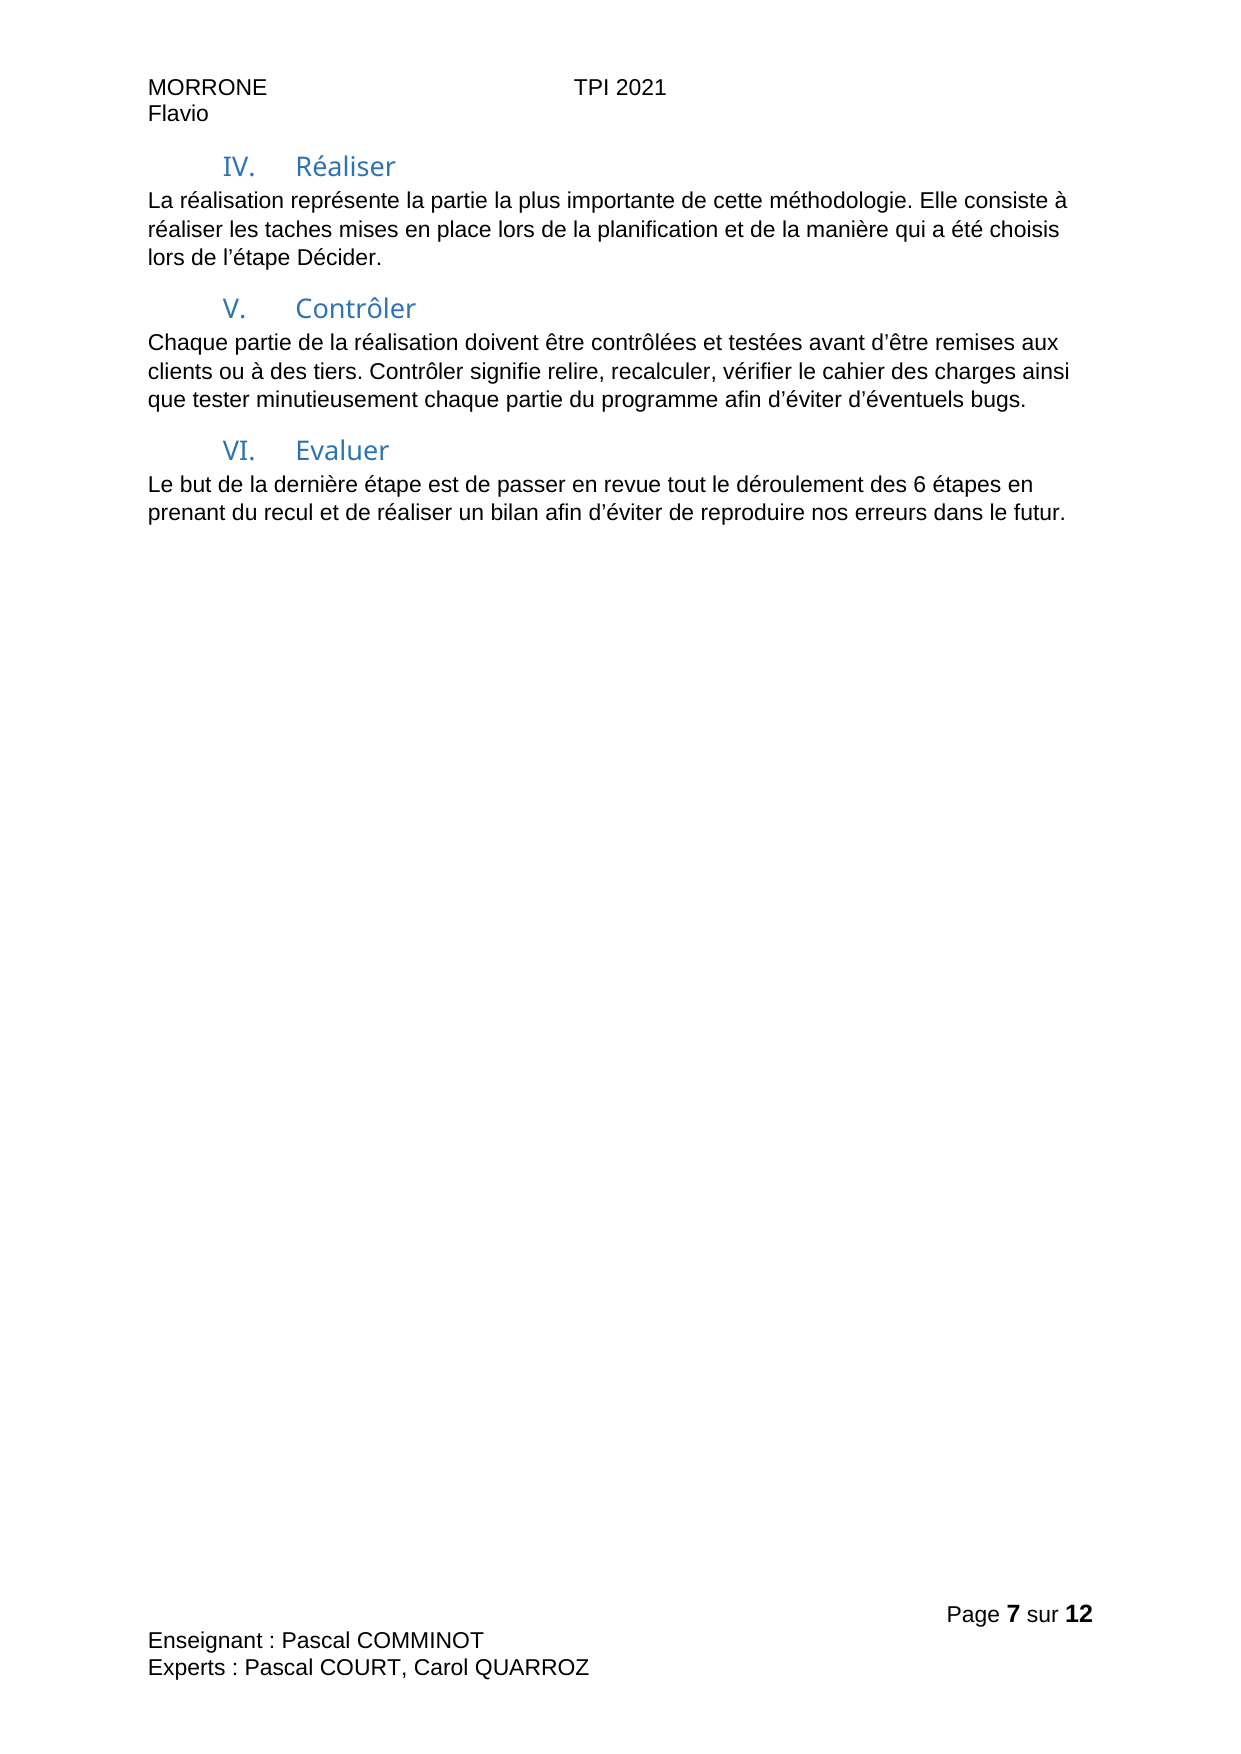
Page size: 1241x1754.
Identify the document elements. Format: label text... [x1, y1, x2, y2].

subtitle Evaluer [223, 431, 1093, 468]
text La réalisation représente la partie la plus importante de cette méthodologie. Elle consiste à réaliser les taches mises en place lors de la planification et de la manière qui a été choisis lors de l’étape Décider. [148, 187, 1093, 271]
subtitle Réaliser [223, 148, 1093, 184]
text Chaque partie de la réalisation doivent être contrôlées et testées avant d’être remises aux clients ou à des tiers. Contrôler signifie relire, recalculer, vérifier le cahier des charges ainsi que tester minutieusement chaque partie du programme afin d’éviter d’éventuels bugs. [148, 329, 1093, 412]
text Le but de la dernière étape est de passer en revue tout le déroulement des 6 étapes en prenant du recul et de réaliser un bilan afin d’éviter de reproduire nos erreurs dans le futur. [148, 471, 1093, 526]
subtitle Contrôler [223, 289, 1093, 326]
